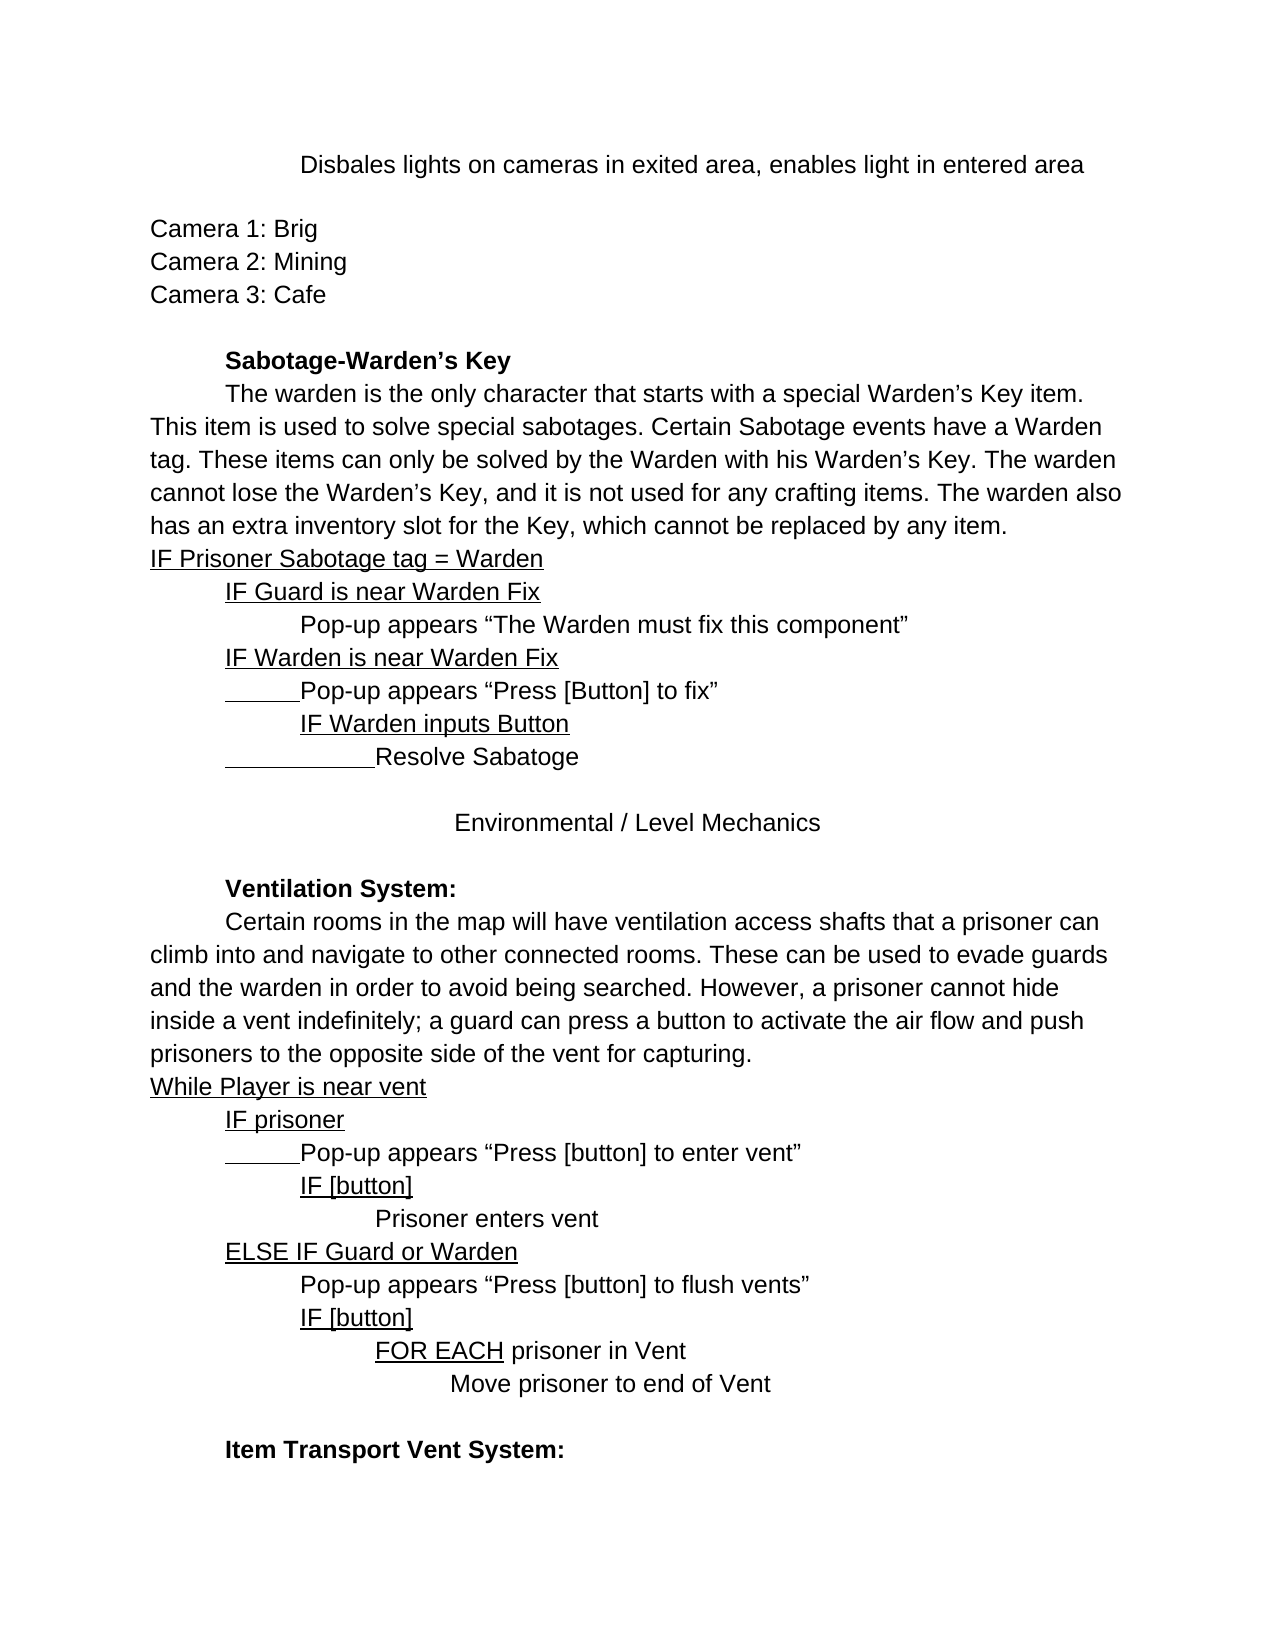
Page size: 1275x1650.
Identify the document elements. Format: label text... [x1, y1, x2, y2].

text IF Warden inputs Button [225, 709, 1125, 738]
text Environmental / Level Mechanics [150, 808, 1125, 837]
text IF [button] [225, 1171, 1125, 1200]
text Pop-up appears “Press [button] to flush vents” [225, 1270, 1125, 1299]
text FOR EACH prisoner in Vent [225, 1336, 1125, 1365]
text Move prisoner to end of Vent [225, 1369, 1125, 1398]
text Prisoner enters vent [225, 1204, 1125, 1233]
text IF [button] [225, 1303, 1125, 1332]
text Certain rooms in the map will have ventilation access shafts that a prisoner can climb into and navigate to other connected rooms. These can be used to evade guards and the warden in order to avoid being searched. However, a prisoner cannot hide inside a vent indefinitely; a guard can press a button to activate the air flow and push prisoners to the opposite side of the vent for capturing. [150, 907, 1125, 1068]
text Pop-up appears “Press [button] to enter vent” [225, 1138, 1125, 1167]
text Camera 2: Mining [150, 247, 1125, 275]
text The warden is the only character that starts with a special Warden’s Key item. This item is used to solve special sabotages. Certain Sabotage events have a Warden tag. These items can only be solved by the Warden with his Warden’s Key. The warden cannot lose the Warden’s Key, and it is not used for any crafting items. The warden also has an extra inventory slot for the Key, which cannot be replaced by any item. [150, 379, 1125, 539]
text Disbales lights on cameras in exited area, enables light in entered area [225, 150, 1125, 179]
text Camera 1: Brig [150, 214, 1125, 242]
text IF Warden is near Warden Fix [225, 643, 1125, 672]
text Pop-up appears “The Warden must fix this component” [225, 610, 1125, 639]
text Sabotage-Warden’s Key [150, 346, 1125, 374]
text Item Transport Vent System: [150, 1435, 1125, 1464]
text ELSE IF Guard or Warden [225, 1237, 1125, 1266]
text IF Prisoner Sabotage tag = Warden [150, 544, 1125, 573]
text Ventilation System: [150, 874, 1125, 903]
text Resolve Sabatoge [225, 742, 1125, 771]
text IF prisoner [225, 1105, 1125, 1134]
text While Player is near vent [150, 1072, 1125, 1101]
text Camera 3: Cafe [150, 280, 1125, 308]
text IF Guard is near Warden Fix [225, 577, 1125, 606]
text Pop-up appears “Press [Button] to fix” [225, 676, 1125, 705]
